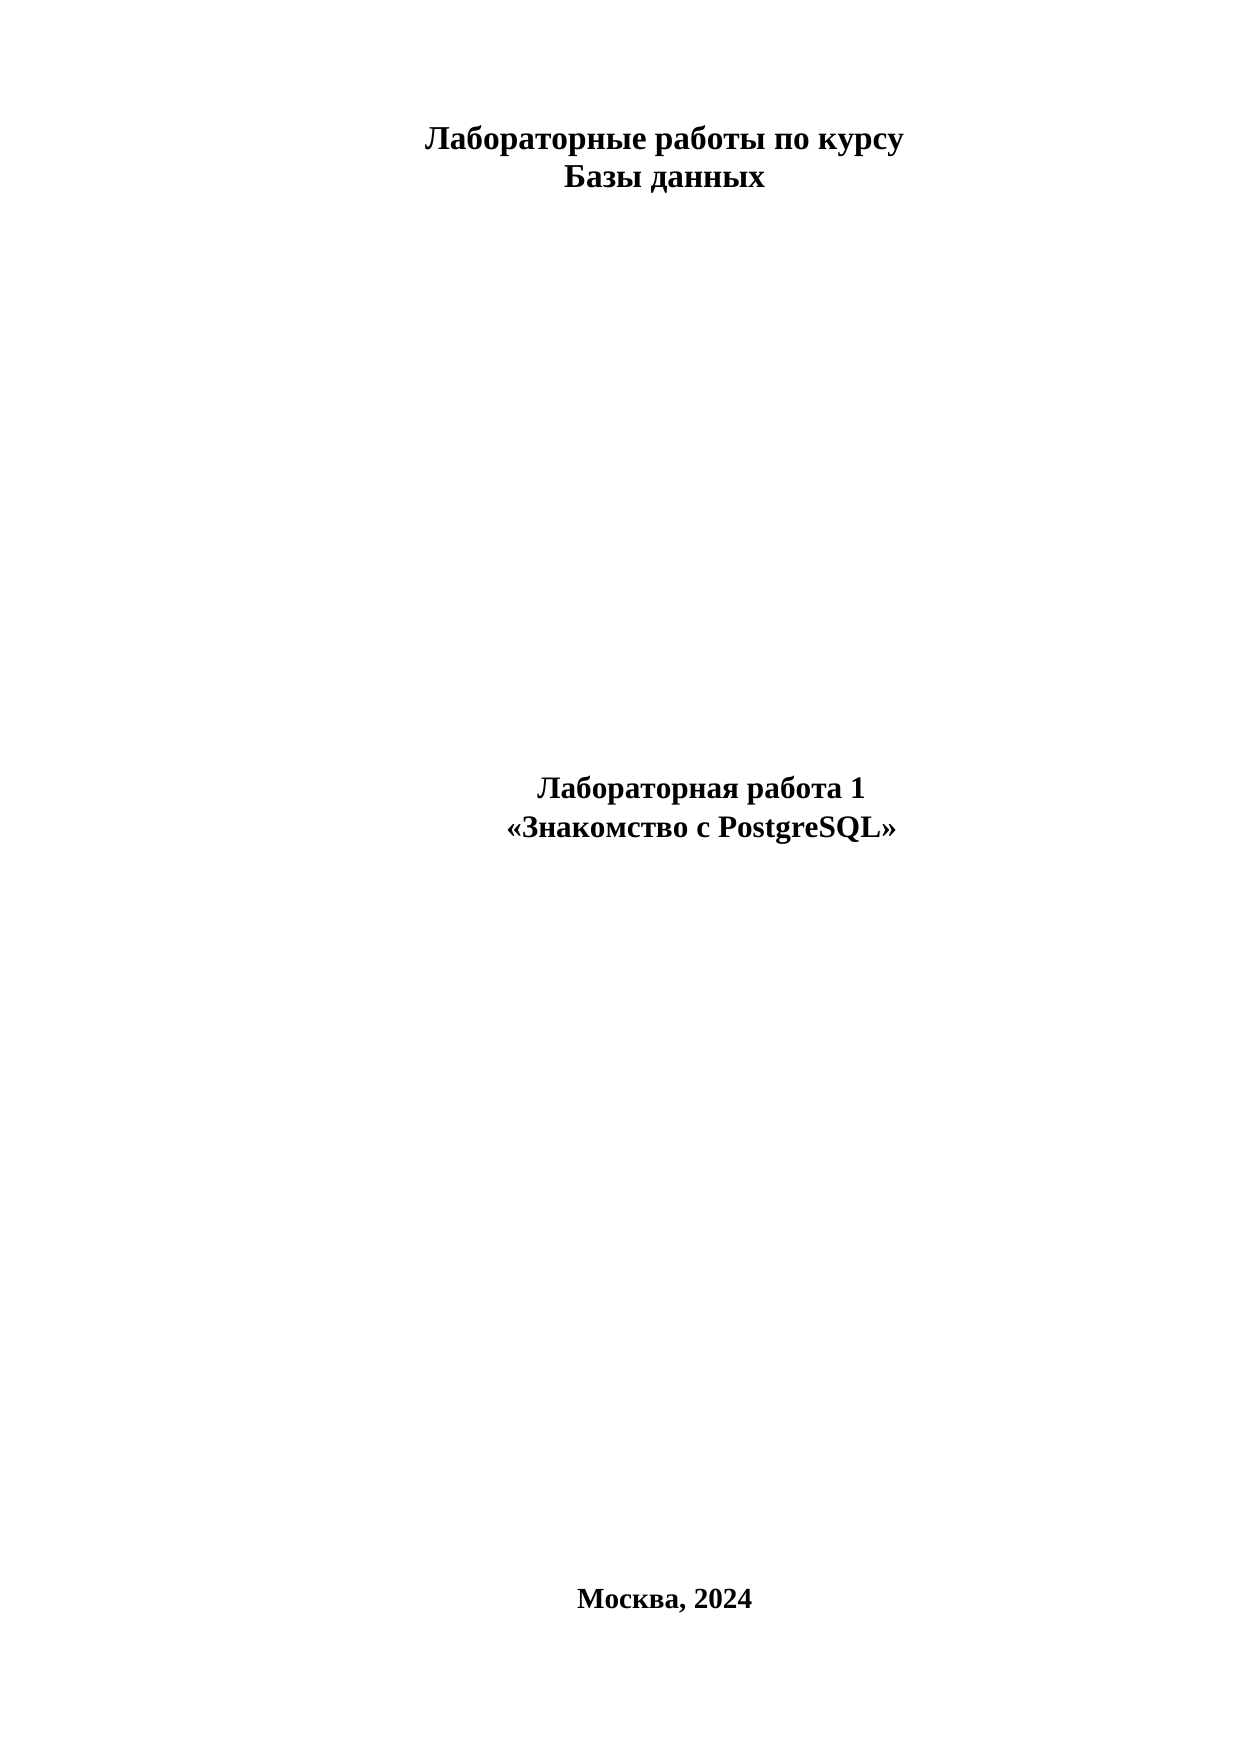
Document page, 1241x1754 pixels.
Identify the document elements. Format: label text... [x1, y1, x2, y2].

text Лабораторные работы по курсу [177, 118, 1152, 156]
text «Знакомство с PostgreSQL» [177, 808, 1152, 844]
text Лабораторная работа 1 [177, 770, 1152, 806]
text Базы данных [177, 156, 1152, 195]
text Москва, 2024 [177, 1582, 1152, 1615]
